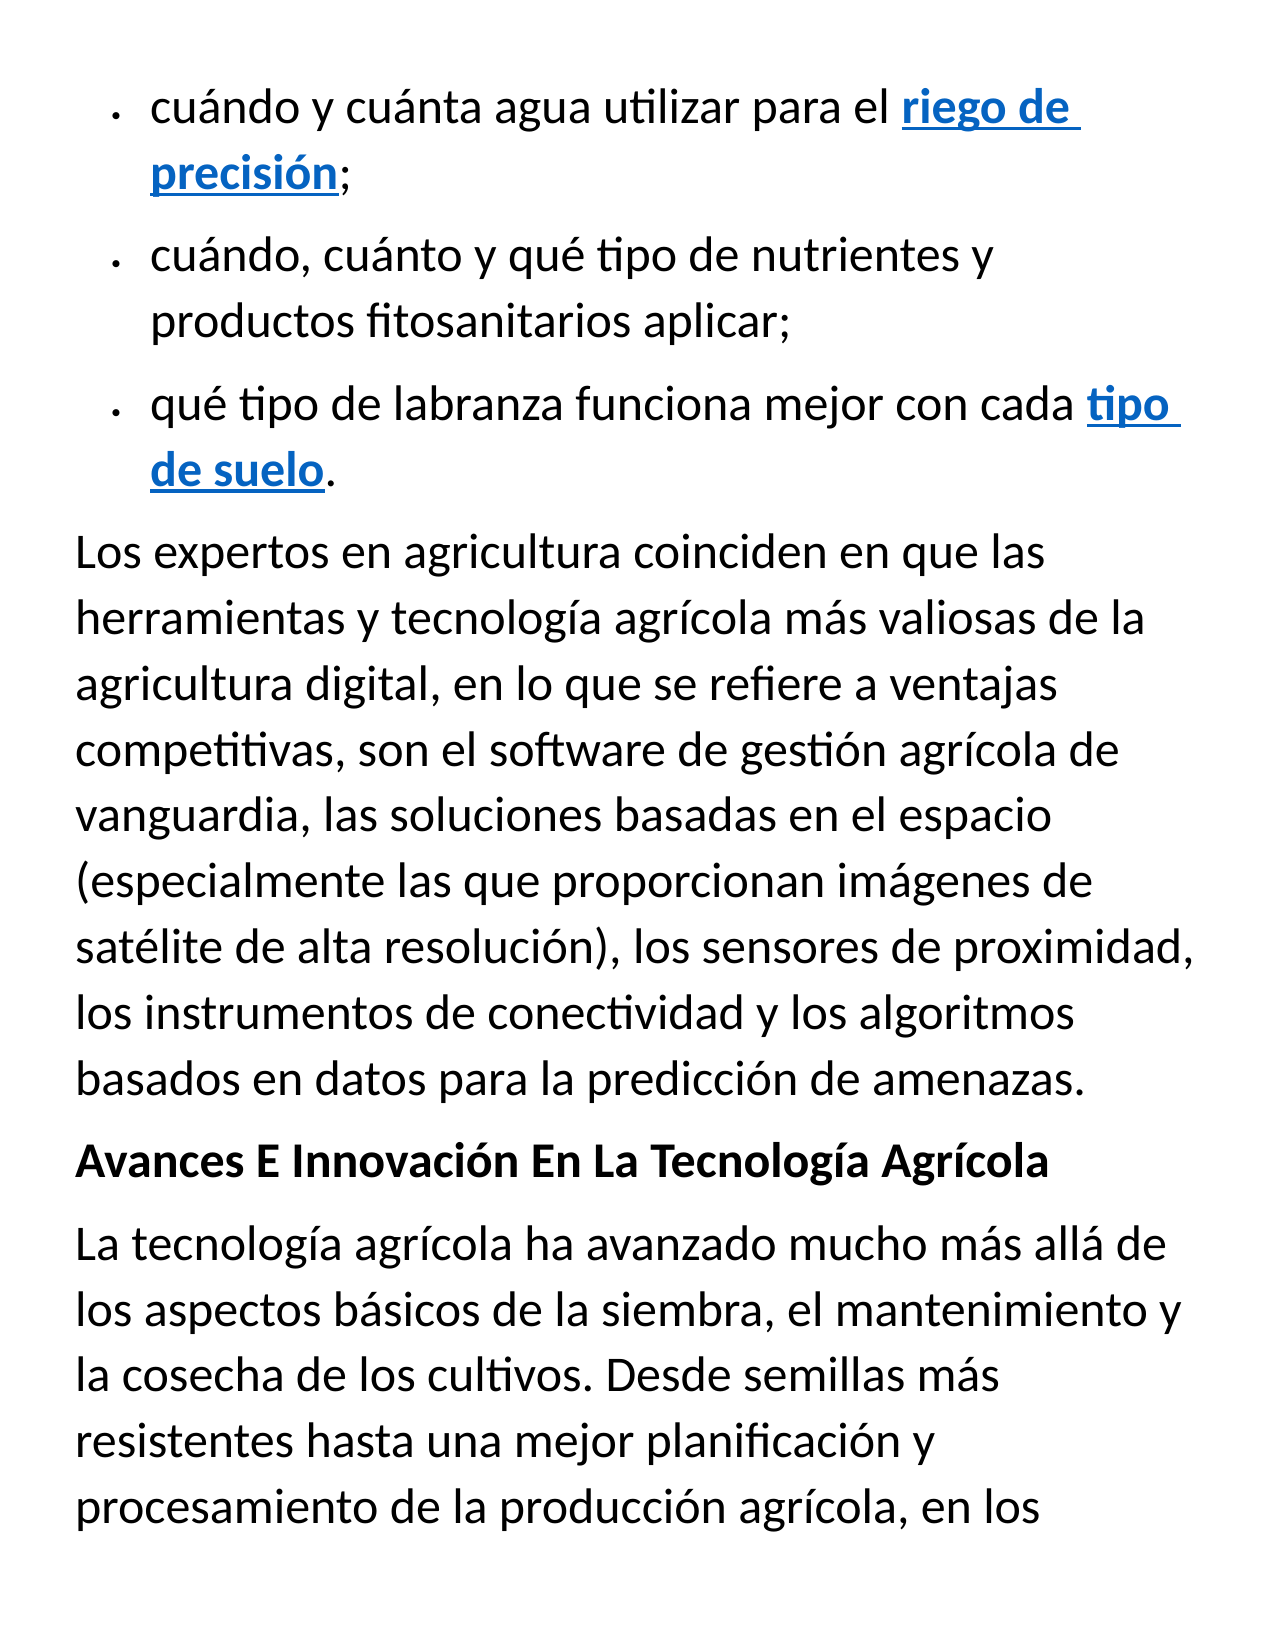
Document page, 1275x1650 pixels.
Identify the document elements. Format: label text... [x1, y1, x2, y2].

list cuándo, cuánto y qué tipo de nutrientes y productos fitosanitarios aplicar; [112, 223, 1200, 350]
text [75, 1212, 1200, 1536]
list cuándo y cuánta agua utilizar para el riego de precisión; [112, 75, 1200, 202]
list qué tipo de labranza funciona mejor con cada tipo de suelo. [112, 372, 1200, 498]
text Los expertos en agricultura coinciden en que las herramientas y tecnología agrícola más valiosas de la agricultura digital, en lo que se refiere a ventajas competitivas, son el software de gestión agrícola de vanguardia, las soluciones basadas en el espacio (especialmente las que proporcionan imágenes de satélite de alta resolución), los sensores de proximidad, los instrumentos de conectividad y los algoritmos basados en datos para la predicción de amenazas. [75, 520, 1200, 1108]
text Avances E Innovación En La Tecnología Agrícola [75, 1129, 1200, 1190]
